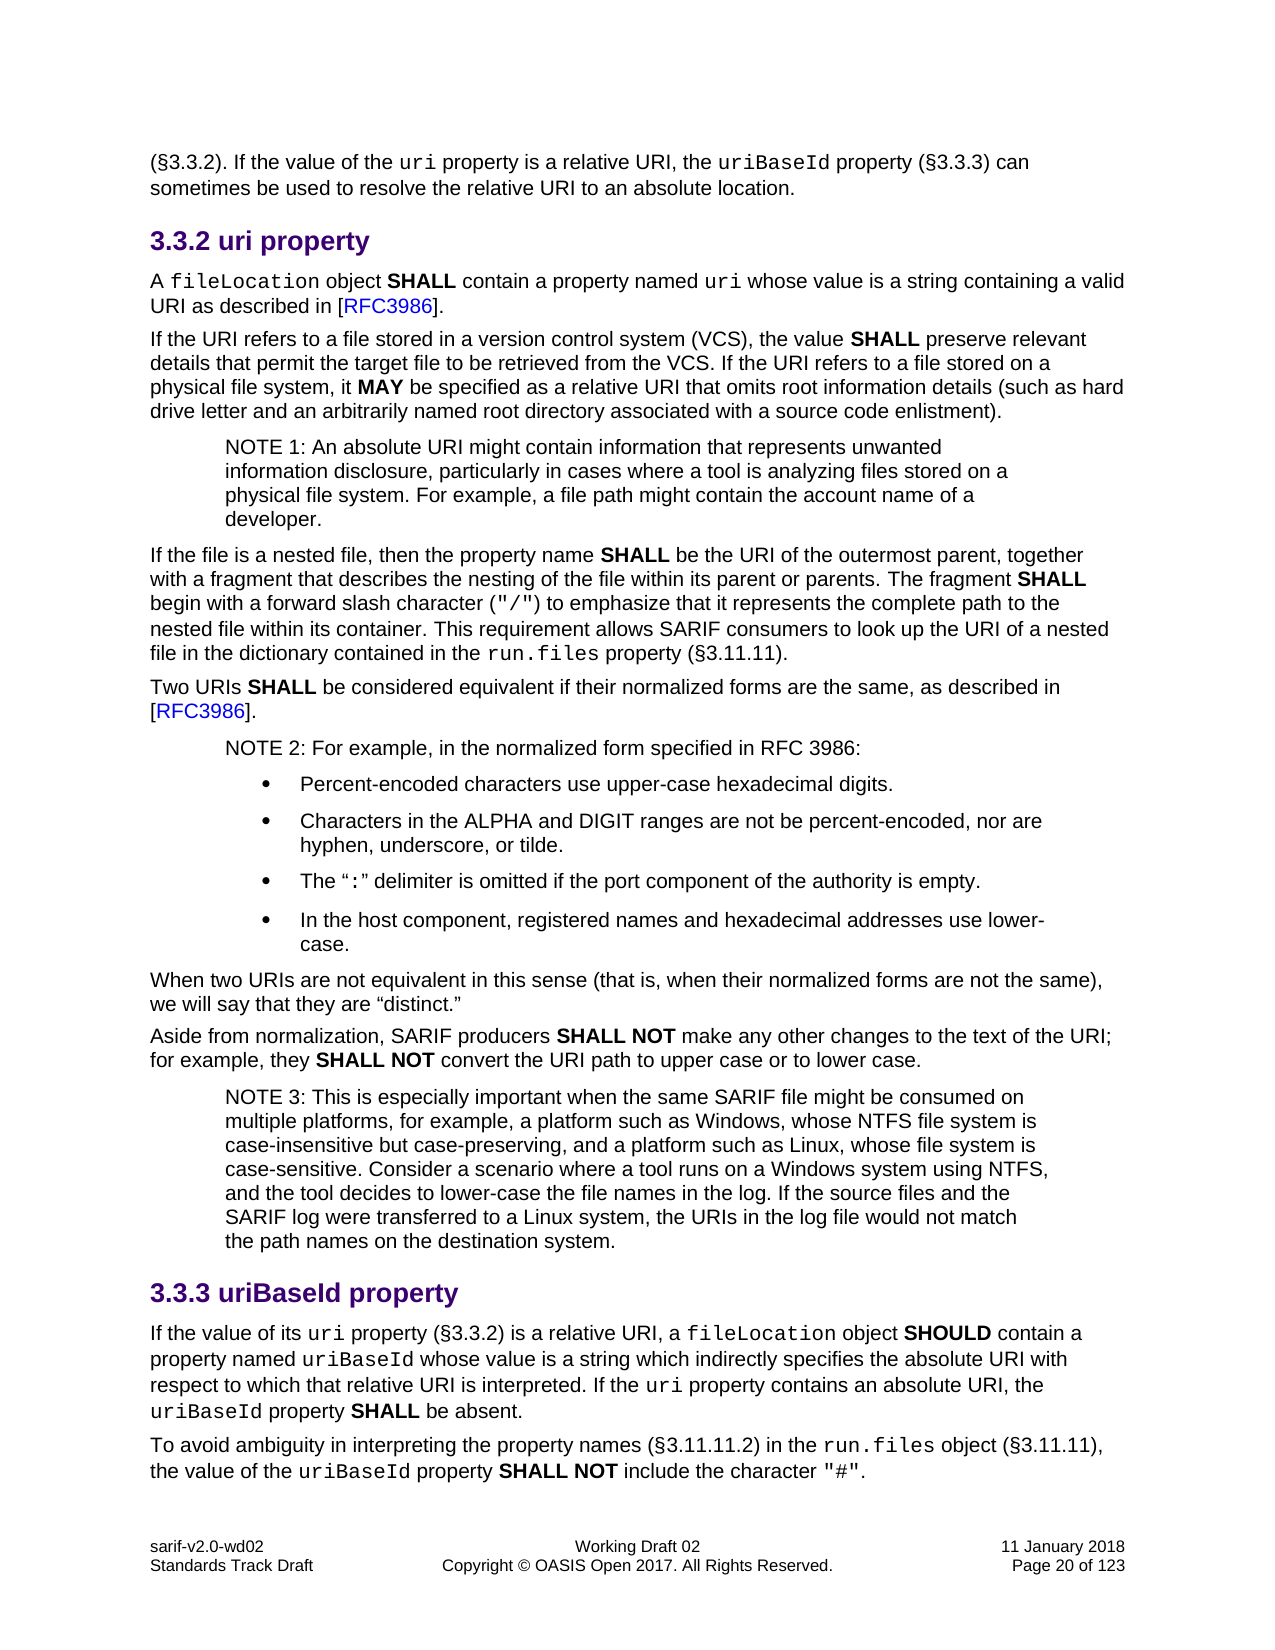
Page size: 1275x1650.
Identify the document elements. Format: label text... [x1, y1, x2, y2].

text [150, 150, 1125, 200]
list Percent-encoded characters use upper-case hexadecimal digits. [262, 772, 1050, 796]
text When two URIs are not equivalent in this sense (that is, when their normalized forms are not the same), we will say that they are “distinct.” [150, 968, 1125, 1016]
text Two URIs SHALL be considered equivalent if their normalized forms are the same, as described in [RFC3986]. [150, 675, 1125, 723]
subtitle uriBaseId property [150, 1277, 1125, 1309]
subtitle uri property [150, 225, 1125, 256]
text A fileLocation object SHALL contain a property named uri whose value is a string containing a valid URI as described in [RFC3986]. [150, 268, 1125, 318]
text NOTE 3: This is especially important when the same SARIF file might be consumed on multiple platforms, for example, a platform such as Windows, whose NTFS file system is case-insensitive but case-preserving, and a platform such as Linux, whose file system is case-sensitive. Consider a scenario where a tool runs on a Windows system using NTFS, and the tool decides to lower-case the file names in the log. If the source files and the SARIF log were transferred to a Linux system, the URIs in the log file would not match the path names on the destination system. [225, 1085, 1050, 1252]
text If the URI refers to a file stored in a version control system (VCS), the value SHALL preserve relevant details that permit the target file to be retrieved from the VCS. If the URI refers to a file stored on a physical file system, it MAY be specified as a relative URI that omits root information details (such as hard drive letter and an arbitrarily named root directory associated with a source code enlistment). [150, 327, 1125, 422]
text To avoid ambiguity in interpreting the property names (§3.11.11.2) in the run.files object (§3.11.11), the value of the uriBaseId property SHALL NOT include the character "#". [150, 1433, 1125, 1484]
text NOTE 2: For example, in the normalized form specified in RFC 3986: [225, 736, 1050, 759]
text NOTE 1: An absolute URI might contain information that represents unwanted information disclosure, particularly in cases where a tool is analyzing files stored on a physical file system. For example, a file path might contain the account name of a developer. [225, 435, 1050, 531]
list Characters in the ALPHA and DIGIT ranges are not be percent-encoded, nor are hyphen, underscore, or tilde. [262, 809, 1050, 857]
list In the host component, registered names and hexadecimal addresses use lower-case. [262, 907, 1050, 956]
list The “:” delimiter is omitted if the port component of the authority is empty. [262, 869, 1050, 895]
text If the file is a nested file, then the property name SHALL be the URI of the outermost parent, together with a fragment that describes the nesting of the file within its parent or parents. The fragment SHALL begin with a forward slash character ("/") to emphasize that it represents the complete path to the nested file within its container. This requirement allows SARIF consumers to look up the URI of a nested file in the dictionary contained in the run.files property (§3.11.11). [150, 543, 1125, 667]
text If the value of its uri property (§3.3.2) is a relative URI, a fileLocation object SHOULD contain a property named uriBaseId whose value is a string which indirectly specifies the absolute URI with respect to which that relative URI is interpreted. If the uri property contains an absolute URI, the uriBaseId property SHALL be absent. [150, 1321, 1125, 1424]
text Aside from normalization, SARIF producers SHALL NOT make any other changes to the text of the URI; for example, they SHALL NOT convert the URI path to upper case or to lower case. [150, 1024, 1125, 1072]
